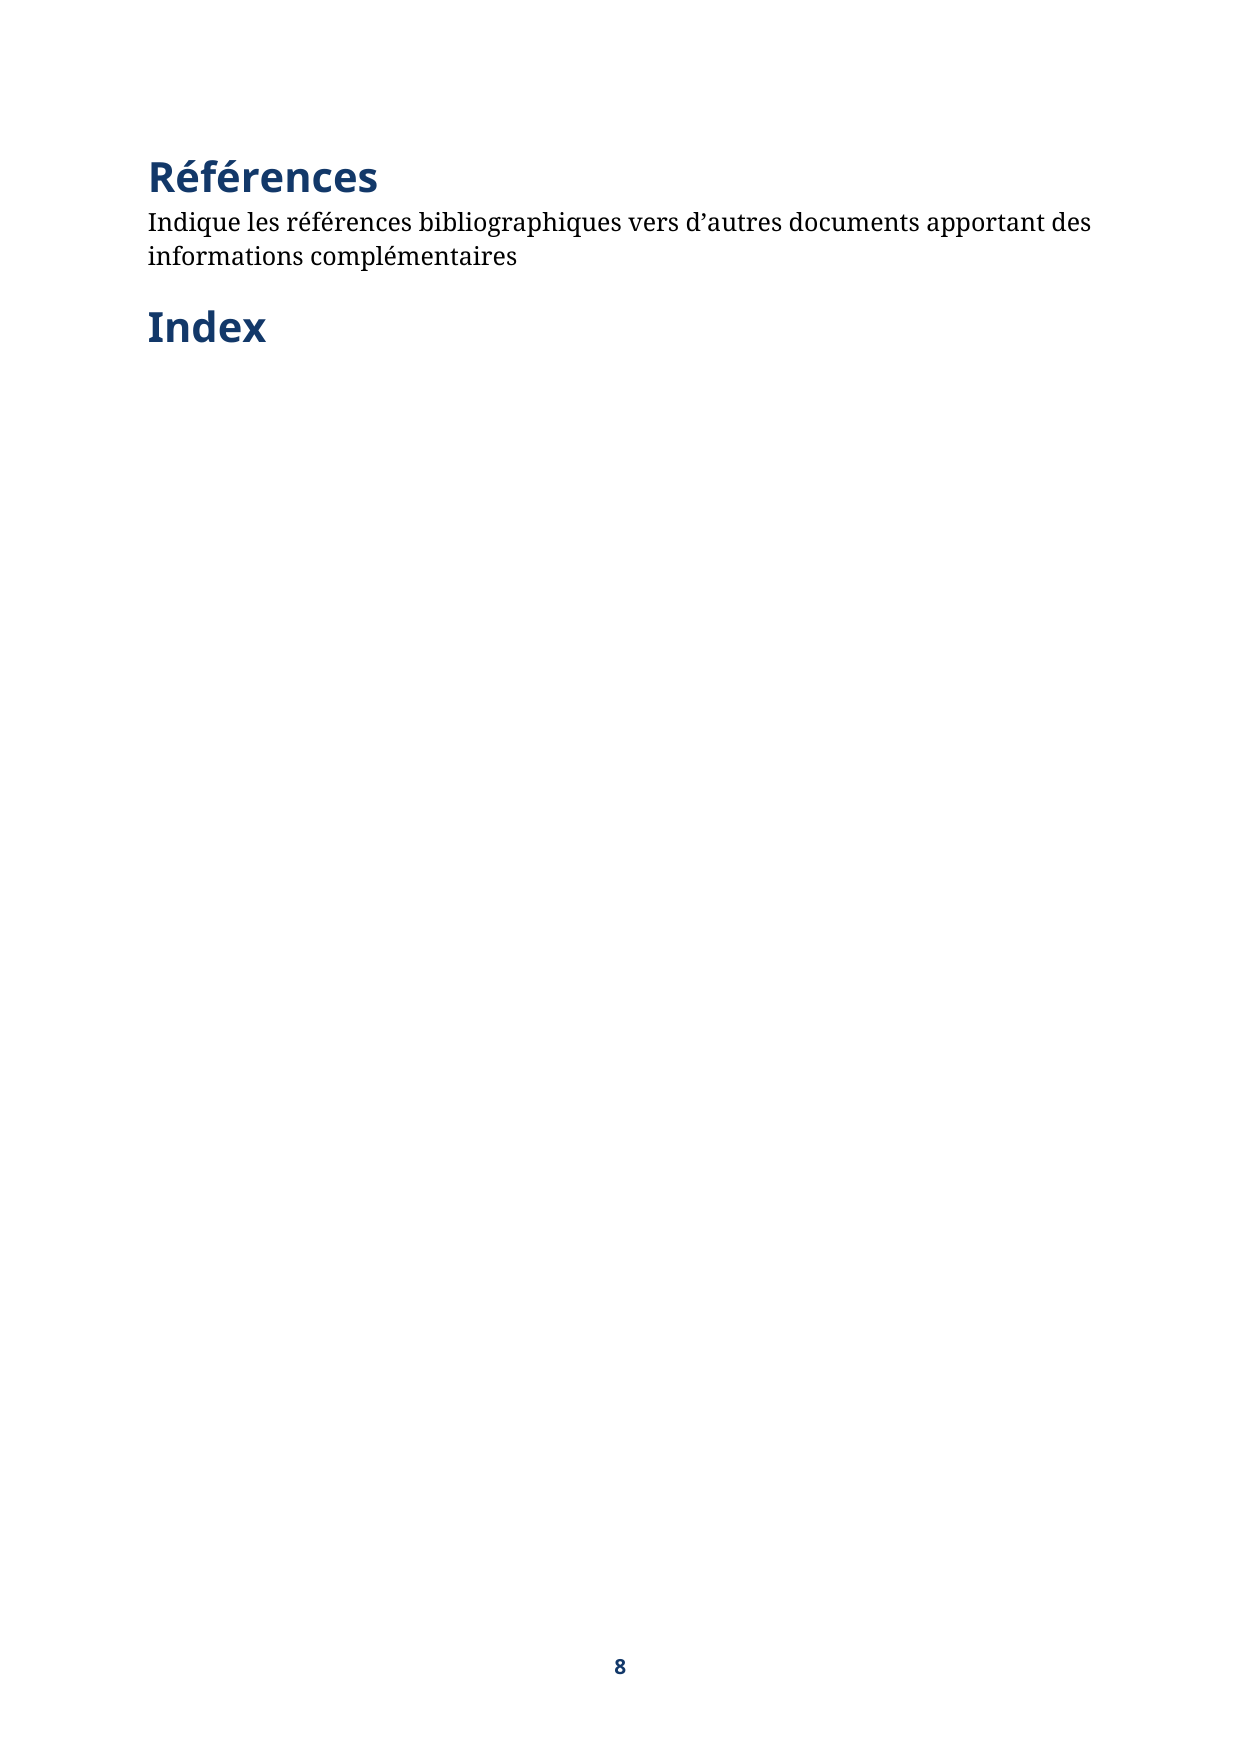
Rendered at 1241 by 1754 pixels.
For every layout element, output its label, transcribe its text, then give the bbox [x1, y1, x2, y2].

text Références [148, 148, 1092, 204]
text Index [148, 298, 1092, 354]
text Indique les références bibliographiques vers d’autres documents apportant des informations complémentaires [148, 204, 1092, 273]
